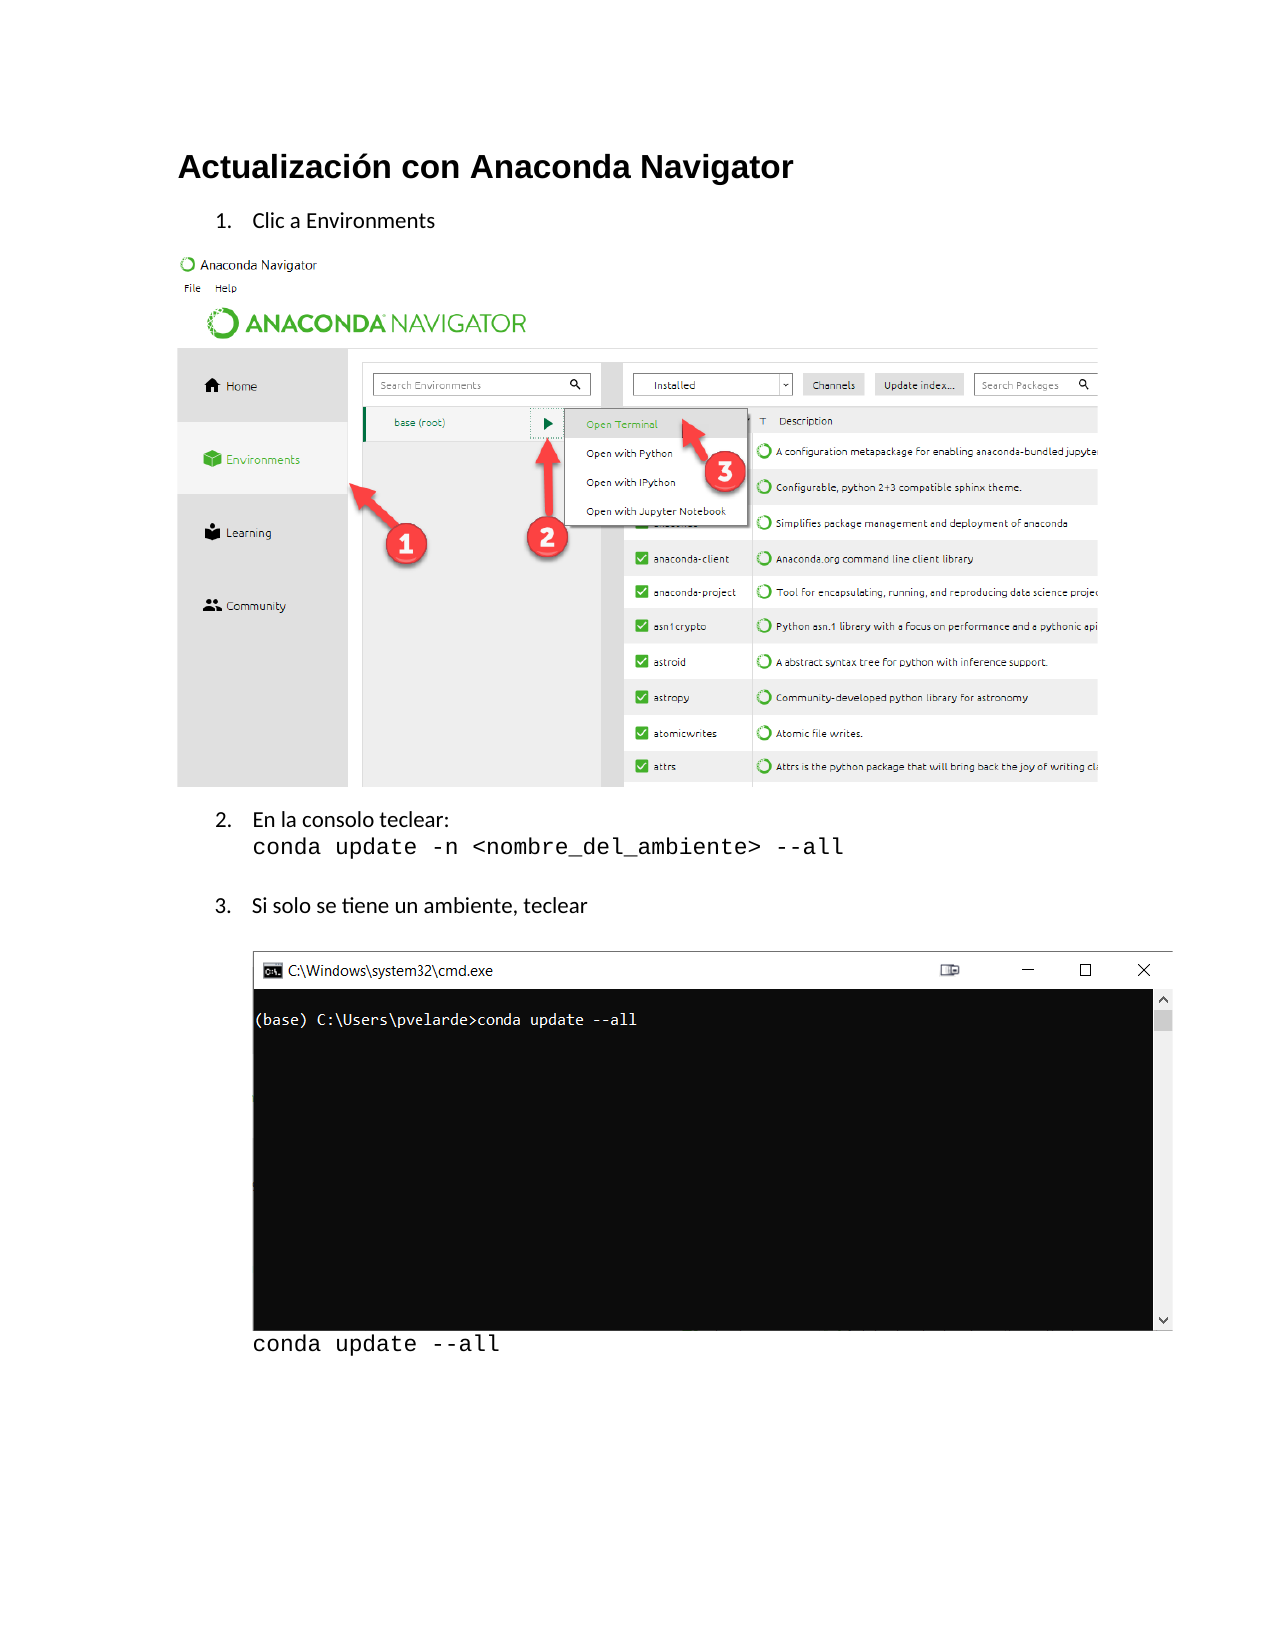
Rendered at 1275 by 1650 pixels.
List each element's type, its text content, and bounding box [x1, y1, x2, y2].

picture [177, 252, 1098, 787]
text Actualización con Anaconda Navigator [177, 148, 1098, 186]
list Clic a Environments [215, 206, 1098, 234]
list conda update -n <nombre_del_ambiente> --all [252, 836, 1098, 861]
picture [252, 951, 1173, 1331]
list Si solo se tiene un ambiente, teclear [214, 891, 1098, 919]
list En la consolo teclear: [215, 805, 1098, 833]
list conda update --all [252, 1331, 1098, 1358]
